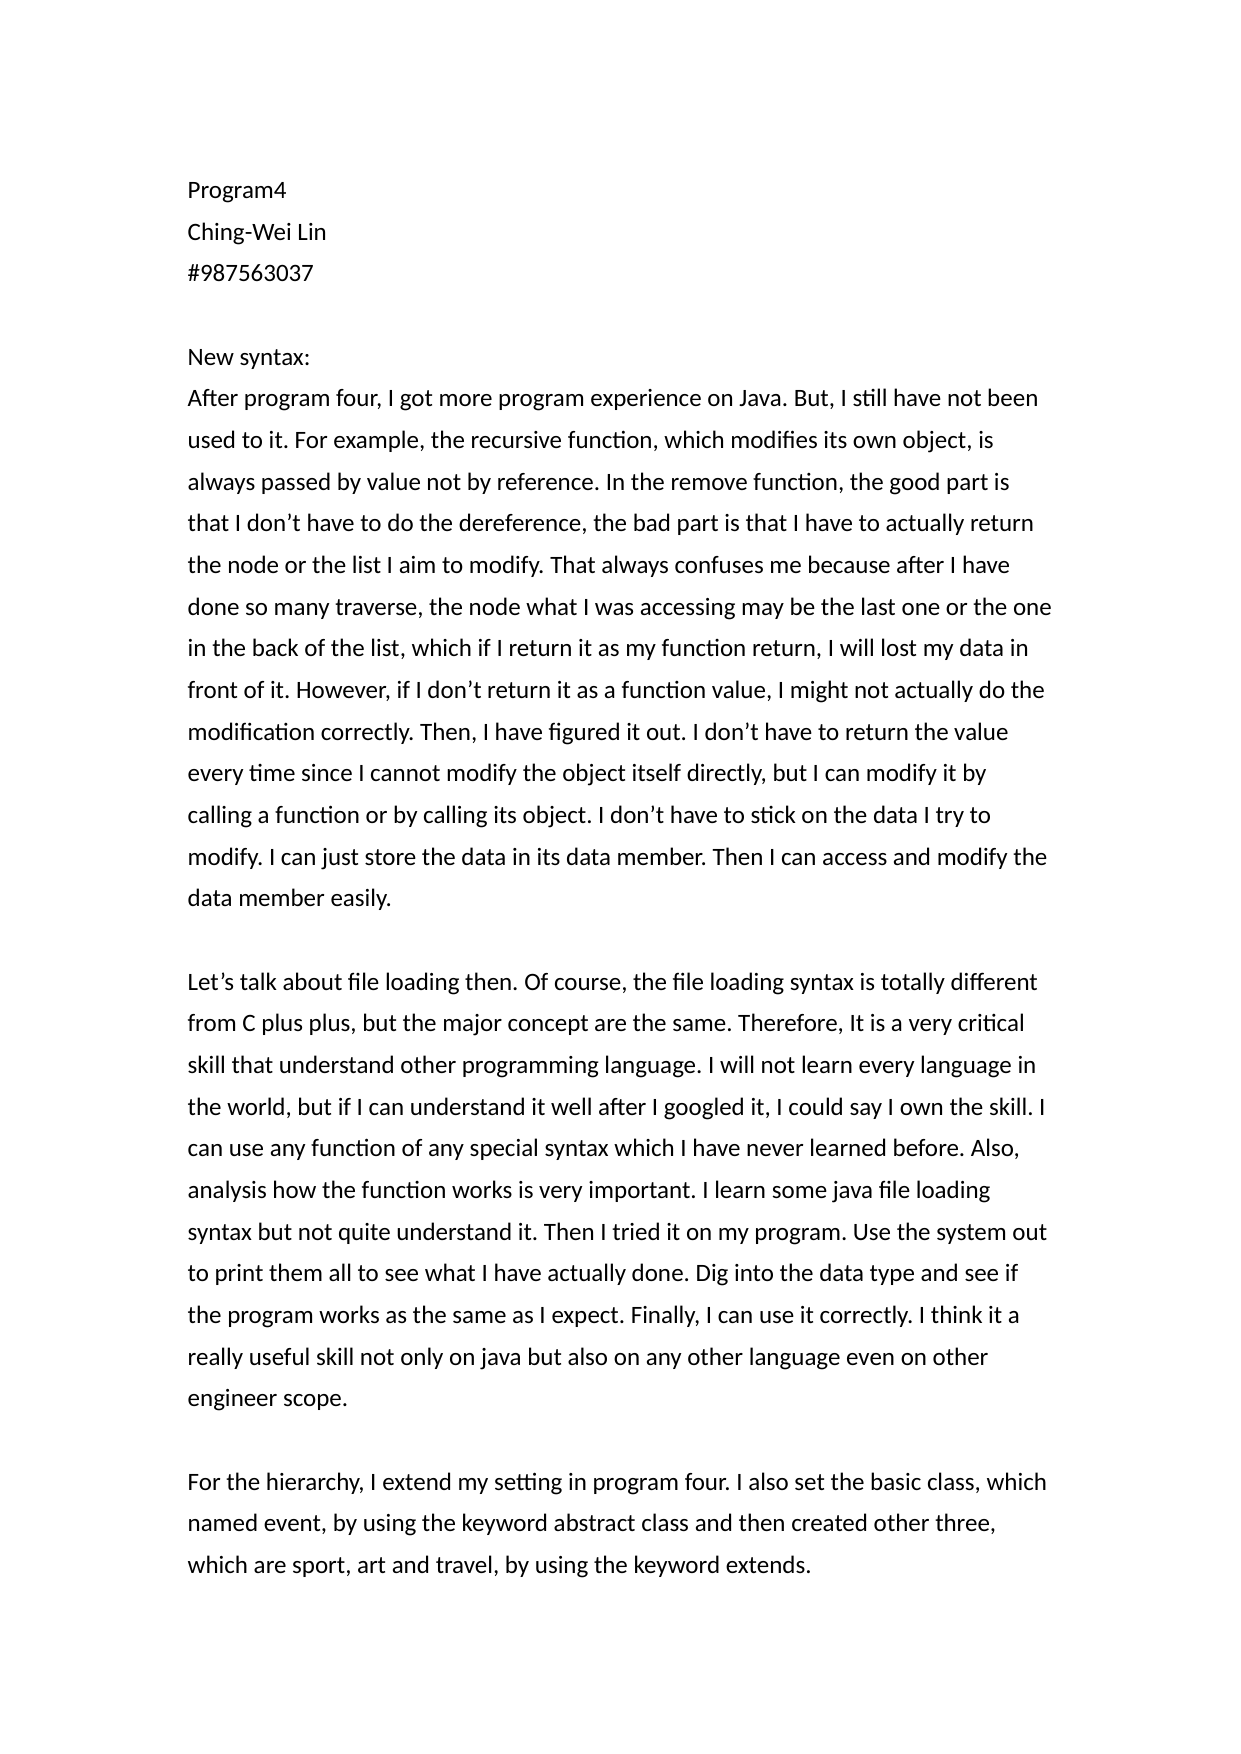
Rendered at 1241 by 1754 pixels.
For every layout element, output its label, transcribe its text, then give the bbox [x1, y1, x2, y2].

text Ching-Wei Lin [187, 210, 1053, 252]
text Program4 [187, 169, 1053, 210]
text After program four, I got more program experience on Java. But, I still have not been used to it. For example, the recursive function, which modifies its own object, is always passed by value not by reference. In the remove function, the good part is that I don’t have to do the dereference, the bad part is that I have to actually return the node or the list I aim to modify. That always confuses me because after I have done so many traverse, the node what I was accessing may be the last one or the one in the back of the list, which if I return it as my function return, I will lost my data in front of it. However, if I don’t return it as a function value, I might not actually do the modification correctly. Then, I have figured it out. I don’t have to return the value every time since I cannot modify the object itself directly, but I can modify it by calling a function or by calling its object. I don’t have to stick on the data I try to modify. I can just store the data in its data member. Then I can access and modify the data member easily. [187, 377, 1053, 919]
text New syntax: [187, 335, 1053, 377]
text Let’s talk about file loading then. Of course, the file loading syntax is totally different from C plus plus, but the major concept are the same. Therefore, It is a very critical skill that understand other programming language. I will not learn every language in the world, but if I can understand it well after I googled it, I could say I own the skill. I can use any function of any special syntax which I have never learned before. Also, analysis how the function works is very important. I learn some java file loading syntax but not quite understand it. Then I tried it on my program. Use the system out to print them all to see what I have actually done. Dig into the data type and see if the program works as the same as I expect. Finally, I can use it correctly. I think it a really useful skill not only on java but also on any other language even on other engineer scope. [187, 960, 1053, 1419]
text For the hierarchy, I extend my setting in program four. I also set the basic class, which named event, by using the keyword abstract class and then created other three, which are sport, art and travel, by using the keyword extends. [187, 1460, 1053, 1585]
text #987563037 [187, 252, 1053, 294]
